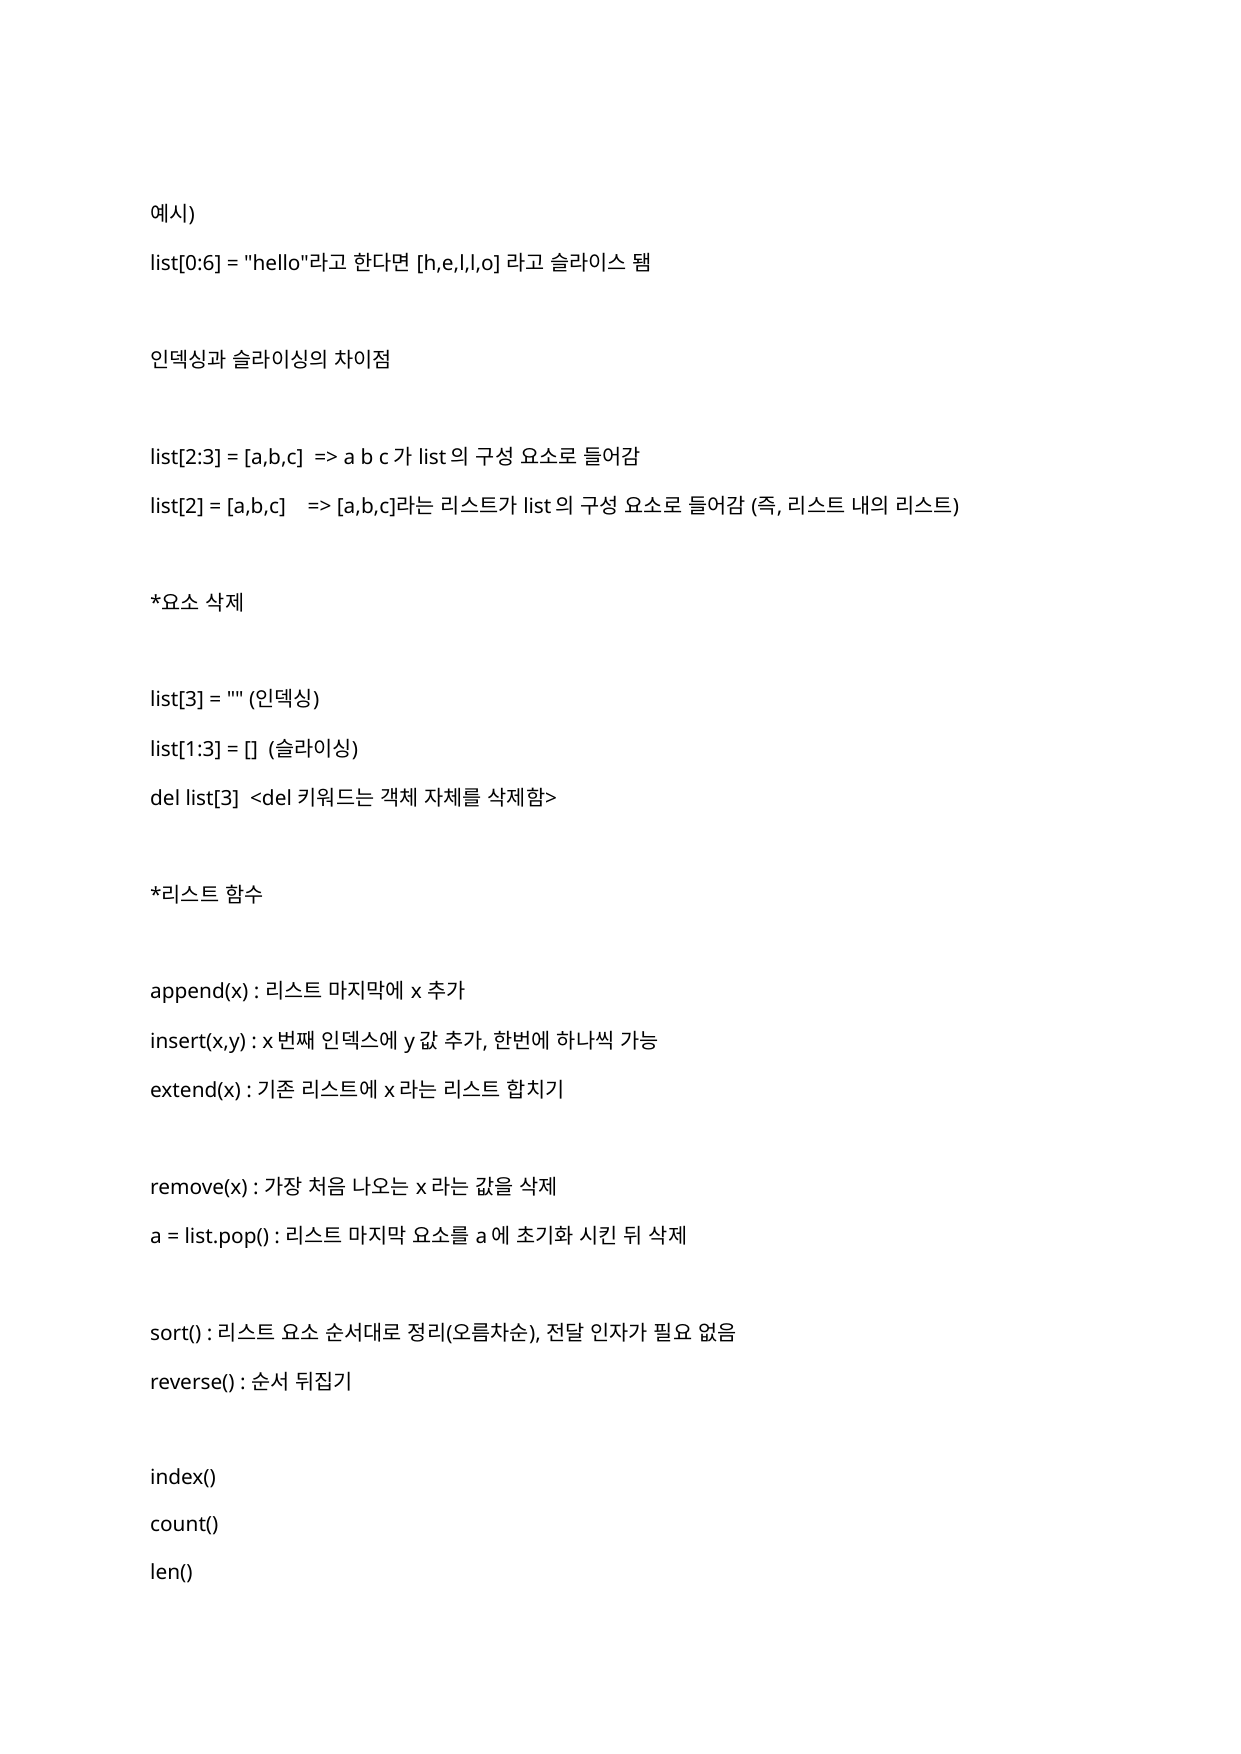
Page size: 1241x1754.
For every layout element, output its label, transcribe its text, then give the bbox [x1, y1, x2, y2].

text 인덱싱과 슬라이싱의 차이점 [150, 343, 1090, 373]
text a = list.pop() : 리스트 마지막 요소를 a에 초기화 시킨 뒤 삭제 [150, 1219, 1090, 1250]
text del list[3] <del 키워드는 객체 자체를 삭제함> [150, 781, 1090, 812]
text append(x) : 리스트 마지막에 x 추가 [150, 975, 1090, 1005]
text *요소 삭제 [150, 586, 1090, 616]
text *리스트 함수 [150, 878, 1090, 908]
text list[3] = "" (인덱싱) [150, 683, 1090, 713]
text extend(x) : 기존 리스트에 x라는 리스트 합치기 [150, 1073, 1090, 1104]
text sort() : 리스트 요소 순서대로 정리(오름차순), 전달 인자가 필요 없음 [150, 1316, 1090, 1346]
text remove(x) : 가장 처음 나오는 x라는 값을 삭제 [150, 1170, 1090, 1200]
text reverse() : 순서 뒤집기 [150, 1366, 1090, 1396]
text list[2] = [a,b,c] => [a,b,c]라는 리스트가 list의 구성 요소로 들어감 (즉, 리스트 내의 리스트) [150, 489, 1090, 519]
text index() [150, 1462, 1090, 1491]
text 예시) [150, 197, 1090, 228]
text list[2:3] = [a,b,c] => a b c가 list의 구성 요소로 들어감 [150, 440, 1090, 470]
text count() [150, 1509, 1090, 1538]
text insert(x,y) : x번째 인덱스에 y값 추가, 한번에 하나씩 가능 [150, 1024, 1090, 1054]
text list[1:3] = [] (슬라이싱) [150, 732, 1090, 762]
text len() [150, 1557, 1090, 1585]
text list[0:6] = "hello"라고 한다면 [h,e,l,l,o] 라고 슬라이스 됌 [150, 247, 1090, 277]
